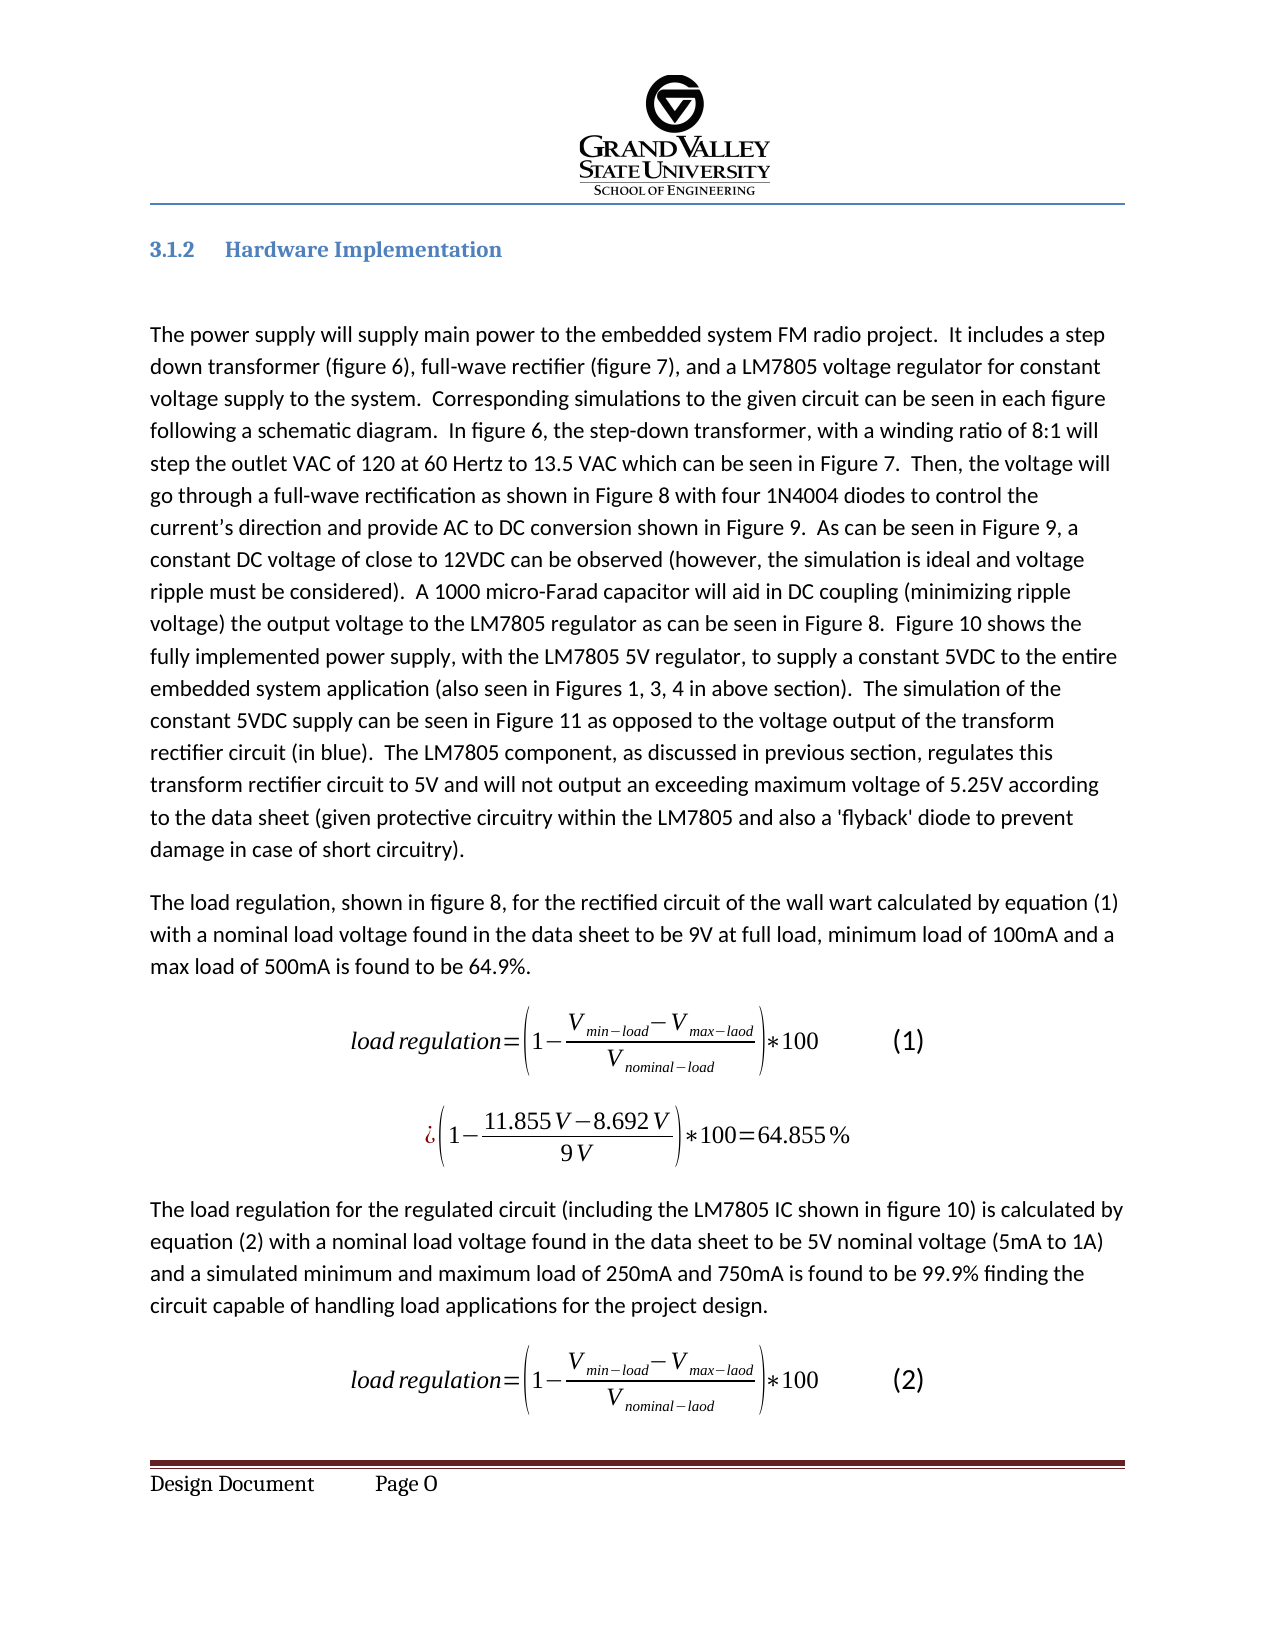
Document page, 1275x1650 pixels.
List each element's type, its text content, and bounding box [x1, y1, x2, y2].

text The load regulation, shown in figure 8, for the rectified circuit of the wall wart calculated by equation (1) with a nominal load voltage found in the data sheet to be 9V at full load, minimum load of 100mA and a max load of 500mA is found to be 64.9%. [150, 888, 1125, 980]
text The power supply will supply main power to the embedded system FM radio project. It includes a step down transformer (figure 6), full-wave rectifier (figure 7), and a LM7805 voltage regulator for constant voltage supply to the system. Corresponding simulations to the given circuit can be seen in each figure following a schematic diagram. In figure 6, the step-down transformer, with a winding ratio of 8:1 will step the outlet VAC of 120 at 60 Hertz to 13.5 VAC which can be seen in Figure 7. Then, the voltage will go through a full-wave rectification as shown in Figure 8 with four 1N4004 diodes to control the current’s direction and provide AC to DC conversion shown in Figure 9. As can be seen in Figure 9, a constant DC voltage of close to 12VDC can be observed (however, the simulation is ideal and voltage ripple must be considered). A 1000 micro-Farad capacitor will aid in DC coupling (minimizing ripple voltage) the output voltage to the LM7805 regulator as can be seen in Figure 8. Figure 10 shows the fully implemented power supply, with the LM7805 5V regulator, to supply a constant 5VDC to the entire embedded system application (also seen in Figures 1, 3, 4 in above section). The simulation of the constant 5VDC supply can be seen in Figure 11 as opposed to the voltage output of the transform rectifier circuit (in blue). The LM7805 component, as discussed in previous section, regulates this transform rectifier circuit to 5V and will not output an exceeding maximum voltage of 5.25V according to the data sheet (given protective circuitry within the LM7805 and also a 'flyback' diode to prevent damage in case of short circuitry). [150, 320, 1125, 863]
text The load regulation for the regulated circuit (including the LM7805 IC shown in figure 10) is calculated by equation (2) with a nominal load voltage found in the data sheet to be 5V nominal voltage (5mA to 1A) and a simulated minimum and maximum load of 250mA and 750mA is found to be 99.9% finding the circuit capable of handling load applications for the project design. [150, 1195, 1125, 1319]
picture [579, 75, 770, 195]
text (1) [150, 1005, 1125, 1079]
text (2) [150, 1344, 1125, 1418]
subtitle Hardware Implementation [150, 237, 1125, 263]
